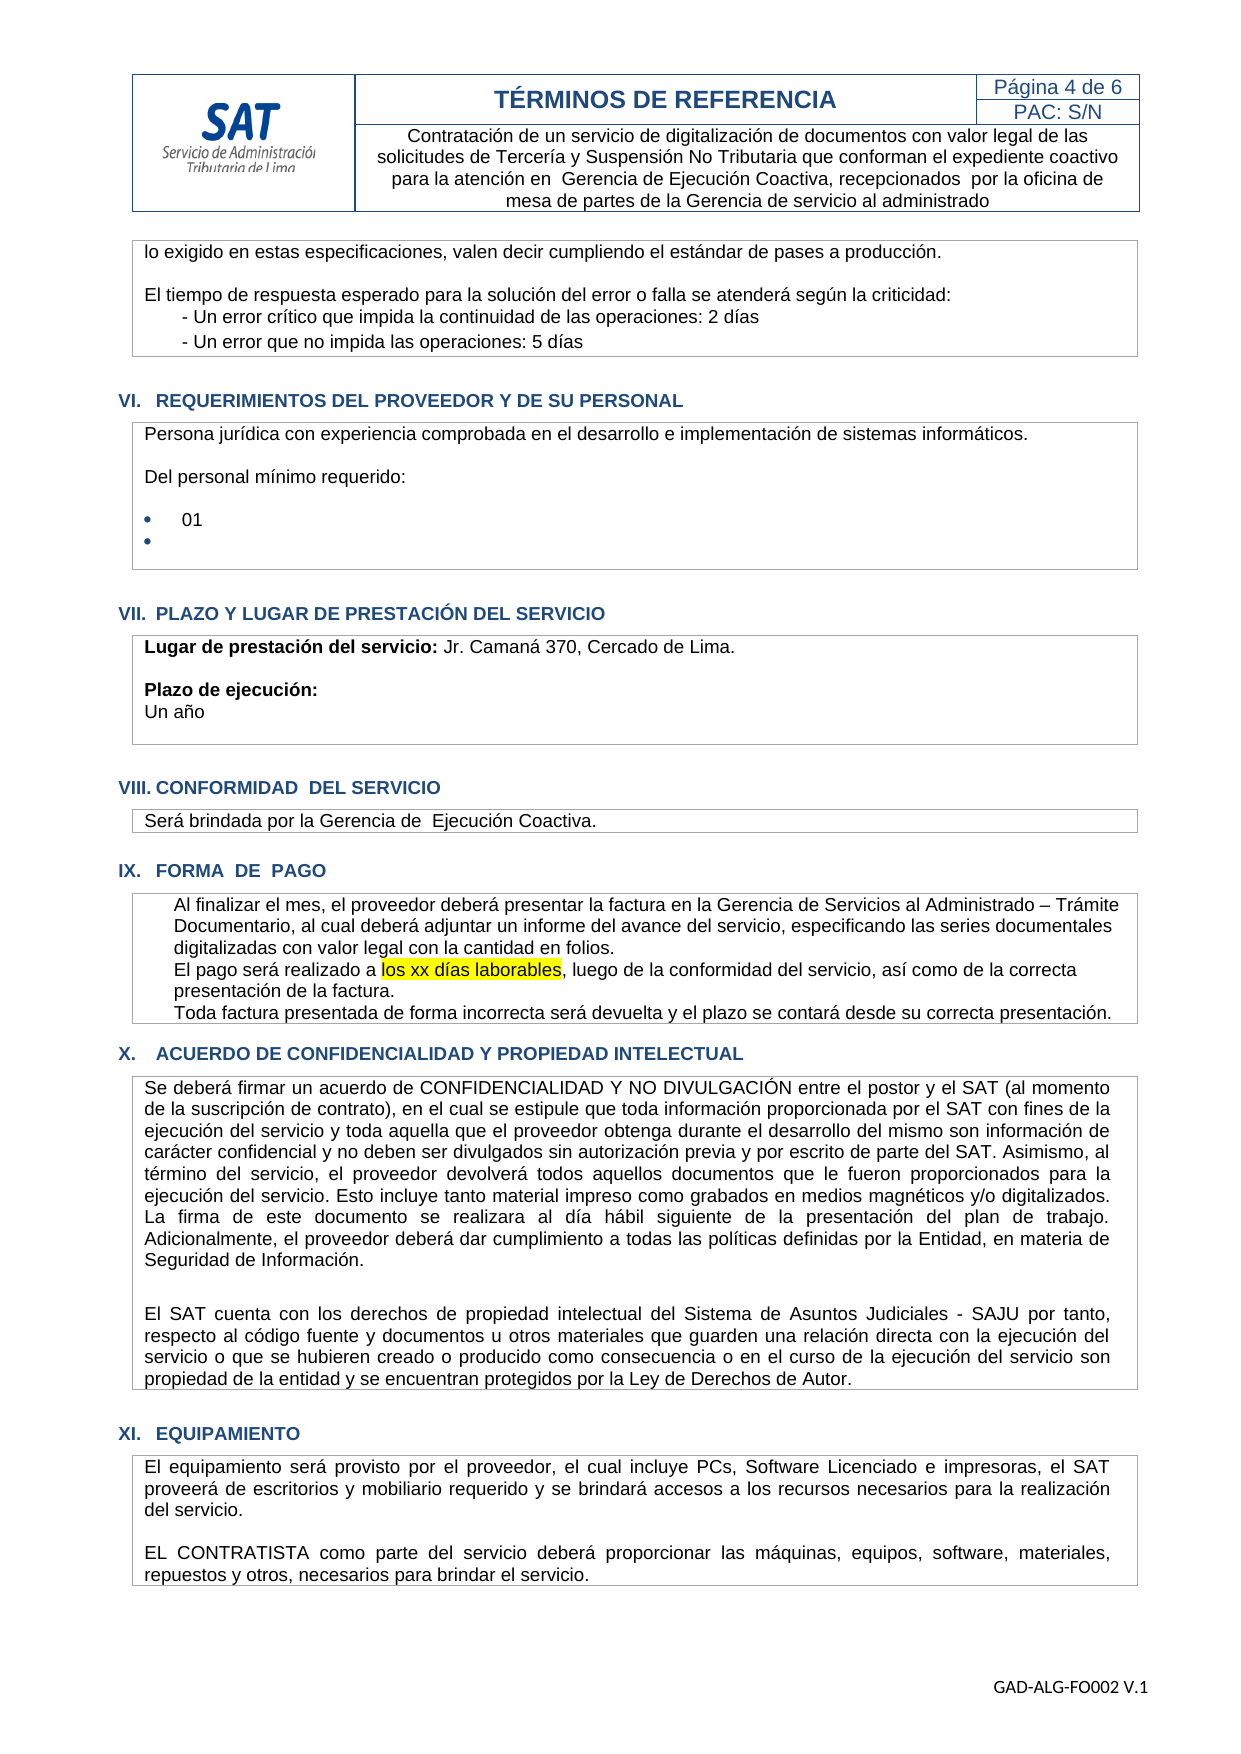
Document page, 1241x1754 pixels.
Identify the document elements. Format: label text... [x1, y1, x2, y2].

list EQUIPAMIENTO [118, 1422, 1240, 1444]
table_header Se deberá firmar un acuerdo de CONFIDENCIALIDAD Y NO DIVULGACIÓN entre el postor y el SAT (al momento de la suscripción de contrato), en el cual se estipule que toda información proporcionada por el SAT con fines de la ejecución del servicio y toda aquella que el proveedor obtenga durante el desarrollo del mismo son información de carácter confidencial y no deben ser divulgados sin autorización previa y por escrito de parte del SAT. Asimismo, al término del servicio, el proveedor devolverá todos aquellos documentos que le fueron proporcionados para la ejecución del servicio. Esto incluye tanto material impreso como grabados en medios magnéticos y/o digitalizados. La firma de este documento se realizara al día hábil siguiente de la presentación del plan de trabajo. Adicionalmente, el proveedor deberá dar cumplimiento a todas las políticas definidas por la Entidad, en materia de Seguridad de Información. El SAT cuenta con los derechos de propiedad intelectual del Sistema de Asuntos Judiciales - SAJU por tanto, respecto al código fuente y documentos u otros materiales que guarden una relación directa con la ejecución del servicio o que se hubieren creado o producido como consecuencia o en el curso de la ejecución del servicio son propiedad de la entidad y se encuentran protegidos por la Ley de Derechos de Autor. [133, 1077, 1137, 1389]
list REQUERIMIENTOS DEL PROVEEDOR Y DE SU PERSONAL [118, 389, 1240, 411]
picture [162, 103, 316, 172]
list FORMA DE PAGO [118, 860, 1240, 882]
table_header Persona jurídica con experiencia comprobada en el desarrollo e implementación de sistemas informáticos. Del personal mínimo requerido: 01 [133, 423, 1137, 569]
table_header Lugar de prestación del servicio: Jr. Camaná 370, Cercado de Lima. Plazo de ejecución: Un año [133, 636, 1137, 743]
list PLAZO Y LUGAR DE PRESTACIÓN DEL SERVICIO [118, 602, 1240, 624]
table_header Al finalizar el mes, el proveedor deberá presentar la factura en la Gerencia de Servicios al Administrado – Trámite Documentario, al cual deberá adjuntar un informe del avance del servicio, especificando las series documentales digitalizadas con valor legal con la cantidad en folios. El pago será realizado a los xx días laborables, luego de la conformidad del servicio, así como de la correcta presentación de la factura. Toda factura presentada de forma incorrecta será devuelta y el plazo se contará desde su correcta presentación. [133, 894, 1137, 1023]
list ACUERDO DE CONFIDENCIALIDAD Y PROPIEDAD INTELECTUAL [118, 1043, 1240, 1065]
list CONFORMIDAD DEL SERVICIO [118, 777, 1240, 798]
table_header Será brindada por la Gerencia de Ejecución Coactiva. [133, 810, 1137, 832]
